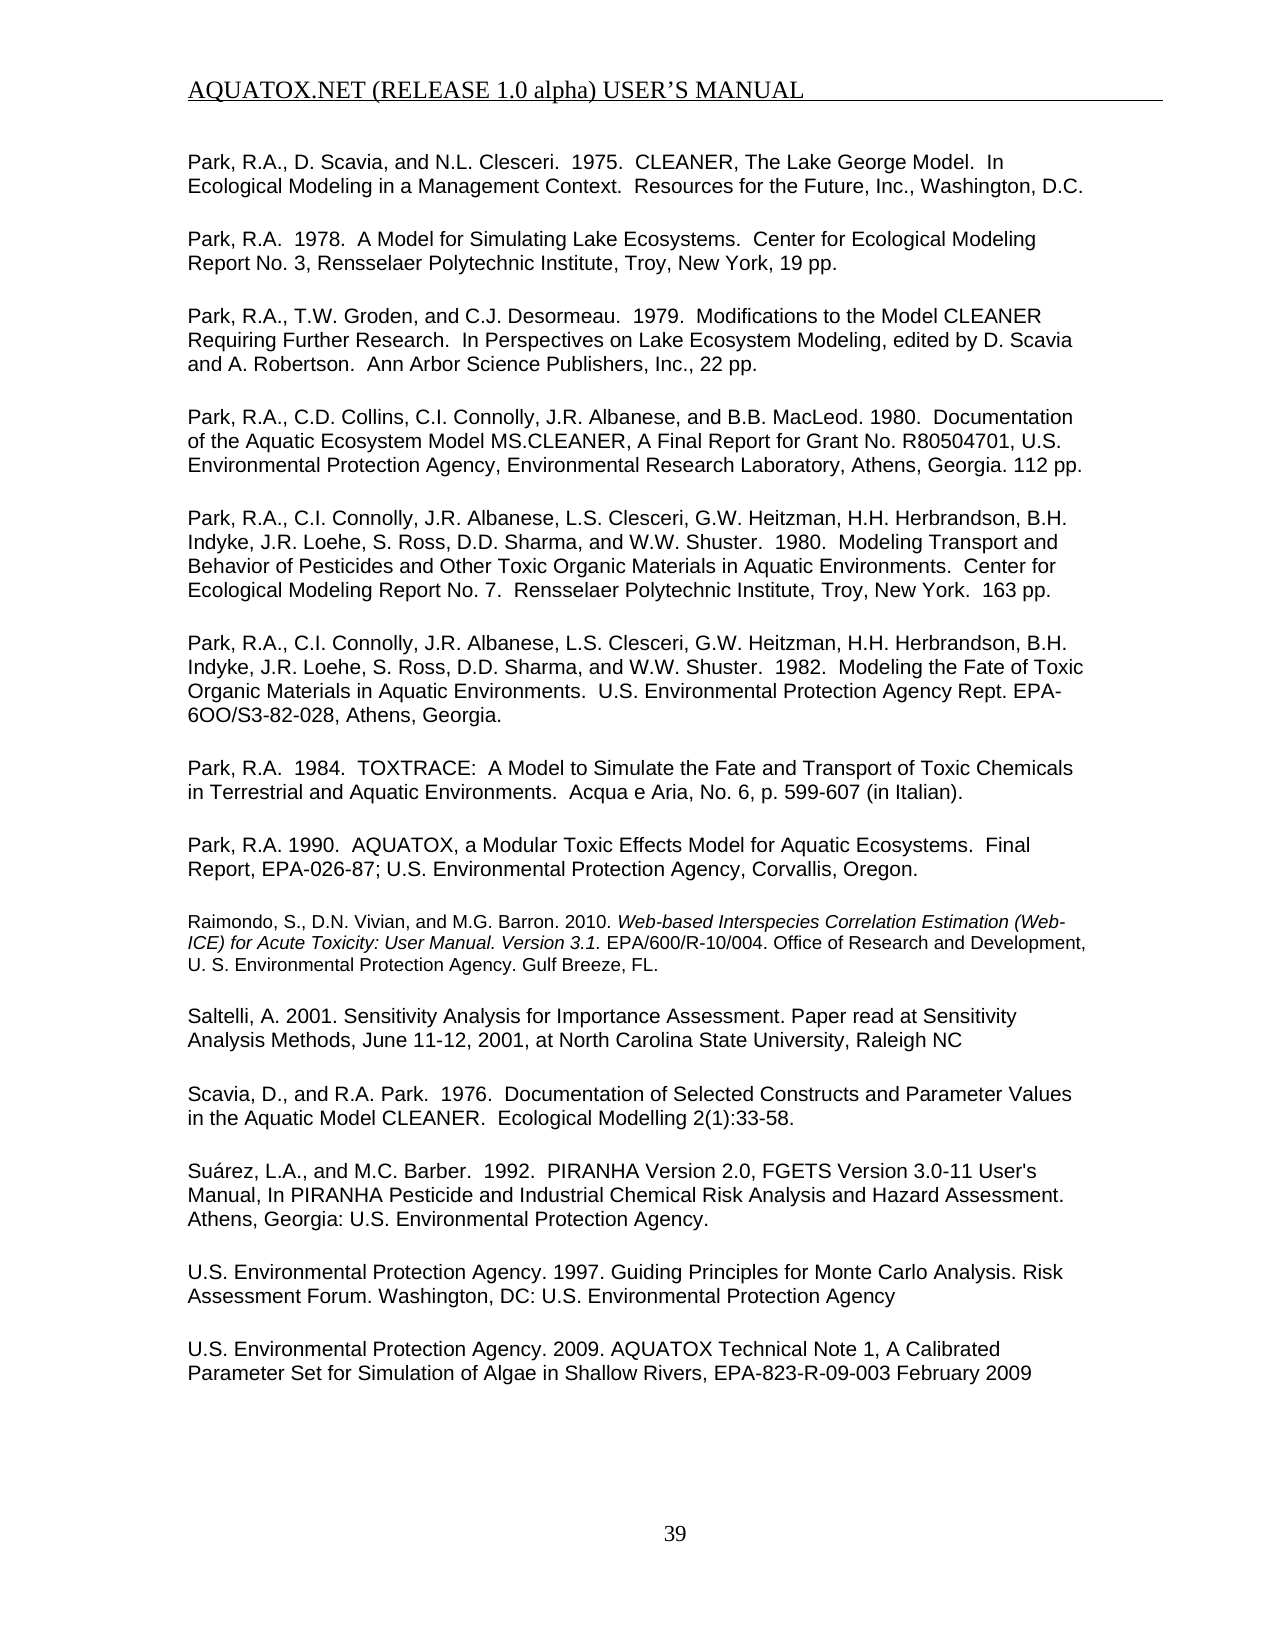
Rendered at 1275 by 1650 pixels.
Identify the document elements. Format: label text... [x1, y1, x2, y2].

text Park, R.A., C.I. Connolly, J.R. Albanese, L.S. Clesceri, G.W. Heitzman, H.H. Herbrandson, B.H. Indyke, J.R. Loehe, S. Ross, D.D. Sharma, and W.W. Shuster. 1982. Modeling the Fate of Toxic Organic Materials in Aquatic Environments. U.S. Environmental Protection Agency Rept. EPA-6OO/S3-82-028, Athens, Georgia. [187, 631, 1087, 727]
text Park, R.A., C.I. Connolly, J.R. Albanese, L.S. Clesceri, G.W. Heitzman, H.H. Herbrandson, B.H. Indyke, J.R. Loehe, S. Ross, D.D. Sharma, and W.W. Shuster. 1980. Modeling Transport and Behavior of Pesticides and Other Toxic Organic Materials in Aquatic Environments. Center for Ecological Modeling Report No. 7. Rensselaer Polytechnic Institute, Troy, New York. 163 pp. [187, 506, 1087, 602]
text Park, R.A., D. Scavia, and N.L. Clesceri. 1975. CLEANER, The Lake George Model. In Ecological Modeling in a Management Context. Resources for the Future, Inc., Washington, D.C. [187, 150, 1087, 198]
text Saltelli, A. 2001. Sensitivity Analysis for Importance Assessment. Paper read at Sensitivity Analysis Methods, June 11-12, 2001, at North Carolina State University, Raleigh NC [187, 1004, 1087, 1052]
text Park, R.A. 1978. A Model for Simulating Lake Ecosystems. Center for Ecological Modeling Report No. 3, Rensselaer Polytechnic Institute, Troy, New York, 19 pp. [187, 227, 1087, 275]
text U.S. Environmental Protection Agency. 2009. AQUATOX Technical Note 1, A Calibrated Parameter Set for Simulation of Algae in Shallow Rivers, EPA-823-R-09-003 February 2009 [187, 1337, 1087, 1384]
text Raimondo, S., D.N. Vivian, and M.G. Barron. 2010. Web-based Interspecies Correlation Estimation (Web-ICE) for Acute Toxicity: User Manual. Version 3.1. EPA/600/R-10/004. Office of Research and Development, U. S. Environmental Protection Agency. Gulf Breeze, FL. [187, 910, 1087, 975]
text Suárez, L.A., and M.C. Barber. 1992. PIRANHA Version 2.0, FGETS Version 3.0-11 User's Manual, In PIRANHA Pesticide and Industrial Chemical Risk Analysis and Hazard Assessment. Athens, Georgia: U.S. Environmental Protection Agency. [187, 1158, 1087, 1230]
text Park, R.A. 1990. AQUATOX, a Modular Toxic Effects Model for Aquatic Ecosystems. Final Report, EPA-026-87; U.S. Environmental Protection Agency, Corvallis, Oregon. [187, 833, 1087, 881]
text Park, R.A., T.W. Groden, and C.J. Desormeau. 1979. Modifications to the Model CLEANER Requiring Further Research. In Perspectives on Lake Ecosystem Modeling, edited by D. Scavia and A. Robertson. Ann Arbor Science Publishers, Inc., 22 pp. [187, 304, 1087, 376]
text Park, R.A. 1984. TOXTRACE: A Model to Simulate the Fate and Transport of Toxic Chemicals in Terrestrial and Aquatic Environments. Acqua e Aria, No. 6, p. 599-607 (in Italian). [187, 756, 1087, 804]
text Park, R.A., C.D. Collins, C.I. Connolly, J.R. Albanese, and B.B. MacLeod. 1980. Documentation of the Aquatic Ecosystem Model MS.CLEANER, A Final Report for Grant No. R80504701, U.S. Environmental Protection Agency, Environmental Research Laboratory, Athens, Georgia. 112 pp. [187, 405, 1087, 477]
text Scavia, D., and R.A. Park. 1976. Documentation of Selected Constructs and Parameter Values in the Aquatic Model CLEANER. Ecological Modelling 2(1):33-58. [187, 1081, 1087, 1129]
text U.S. Environmental Protection Agency. 1997. Guiding Principles for Monte Carlo Analysis. Risk Assessment Forum. Washington, DC: U.S. Environmental Protection Agency [187, 1259, 1087, 1307]
